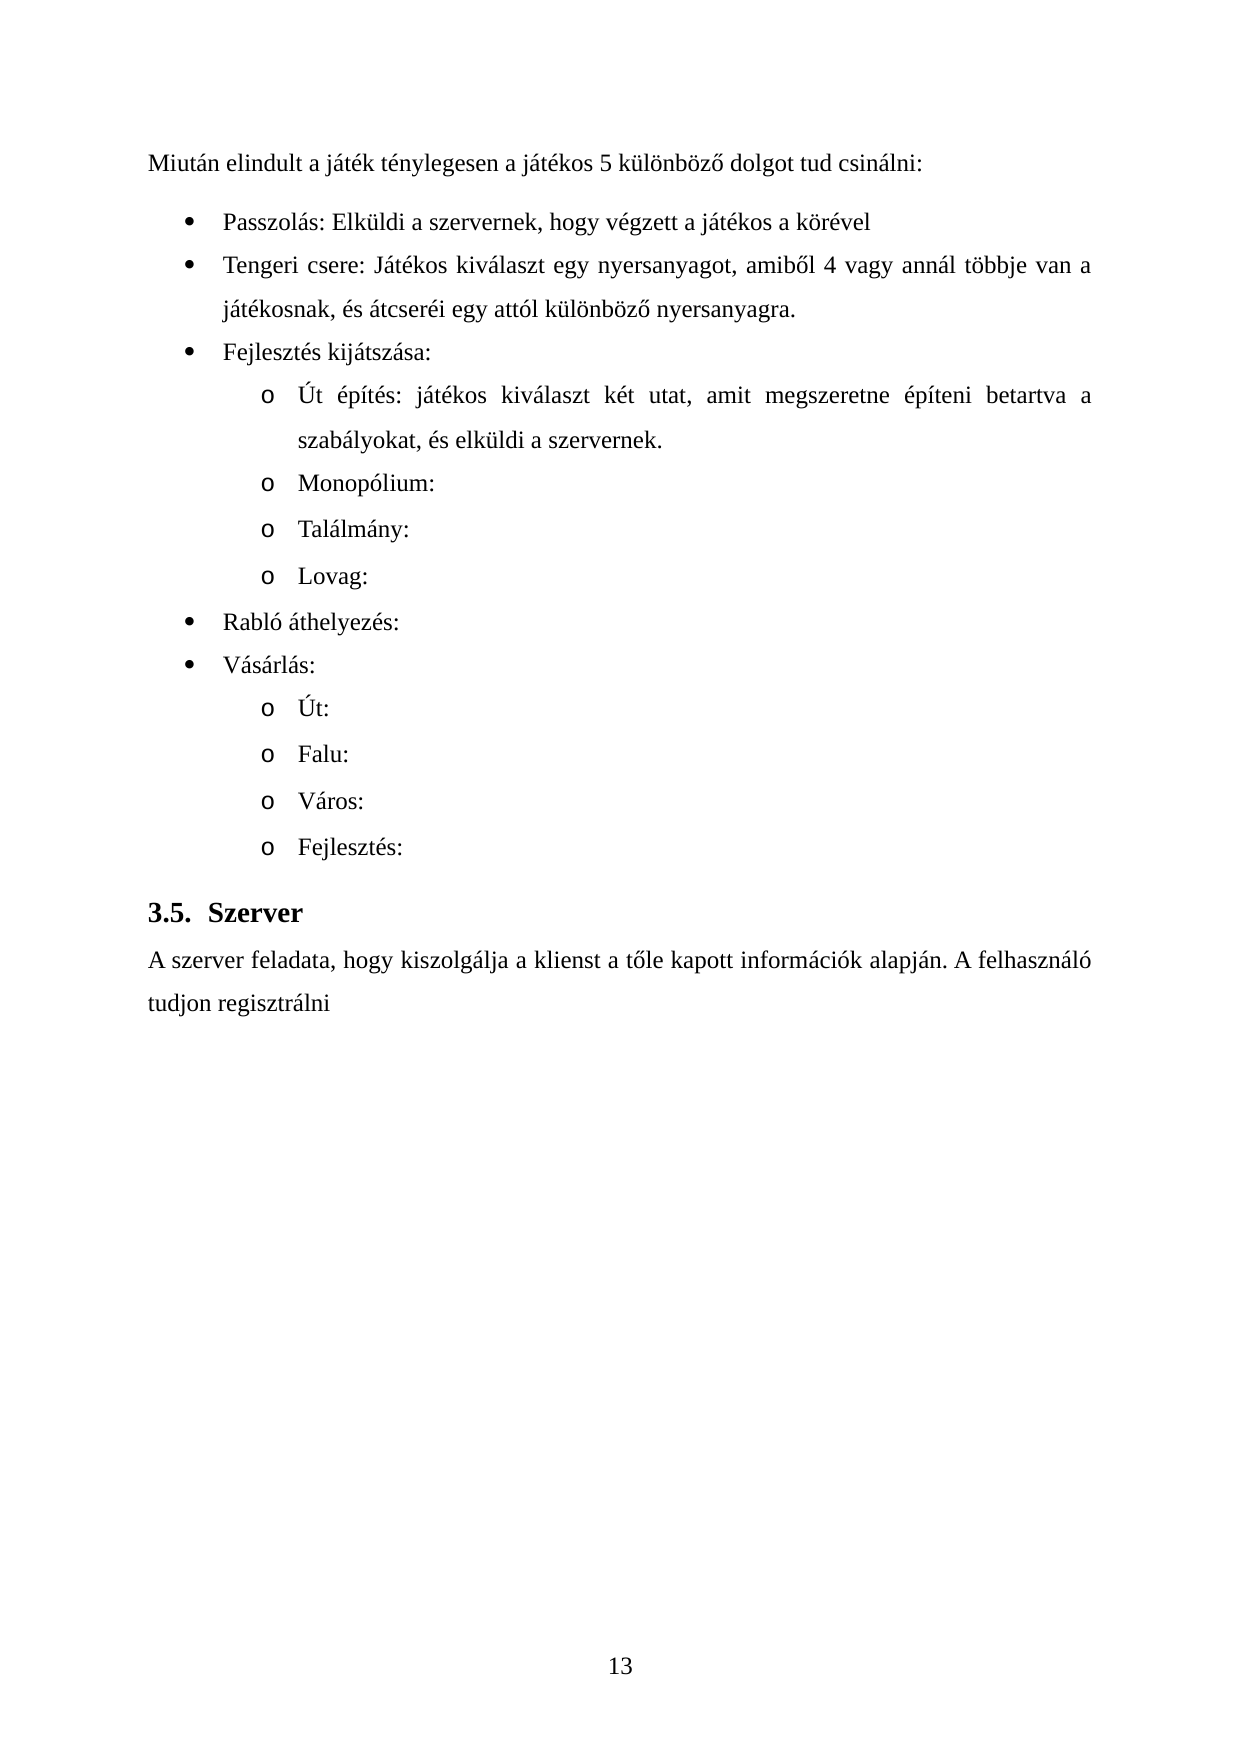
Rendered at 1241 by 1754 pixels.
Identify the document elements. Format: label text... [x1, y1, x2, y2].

list Tengeri csere: Játékos kiválaszt egy nyersanyagot, amiből 4 vagy annál többje van a játékosnak, és átcseréi egy attól különböző nyersanyagra. [185, 251, 1093, 322]
list Város: [260, 786, 1093, 817]
subtitle Szerver [148, 895, 1093, 928]
list Találmány: [260, 514, 1093, 545]
list Út építés: játékos kiválaszt két utat, amit megszeretne építeni betartva a szabályokat, és elküldi a szervernek. [260, 380, 1093, 454]
list Vásárlás: [185, 650, 1093, 679]
list Fejlesztés: [260, 832, 1093, 863]
list Passzolás: Elküldi a szervernek, hogy végzett a játékos a körével [185, 207, 1093, 236]
text A szerver feladata, hogy kiszolgálja a klienst a tőle kapott információk alapján. A felhasználó tudjon regisztrálni [148, 945, 1093, 1017]
list Lovag: [260, 561, 1093, 592]
list Fejlesztés kijátszása: [185, 337, 1093, 366]
list Út: [260, 693, 1093, 724]
text Miután elindult a játék ténylegesen a játékos 5 különböző dolgot tud csinálni: [148, 148, 1093, 176]
list Monopólium: [260, 468, 1093, 499]
list Falu: [260, 739, 1093, 770]
list Rabló áthelyezés: [185, 607, 1093, 636]
